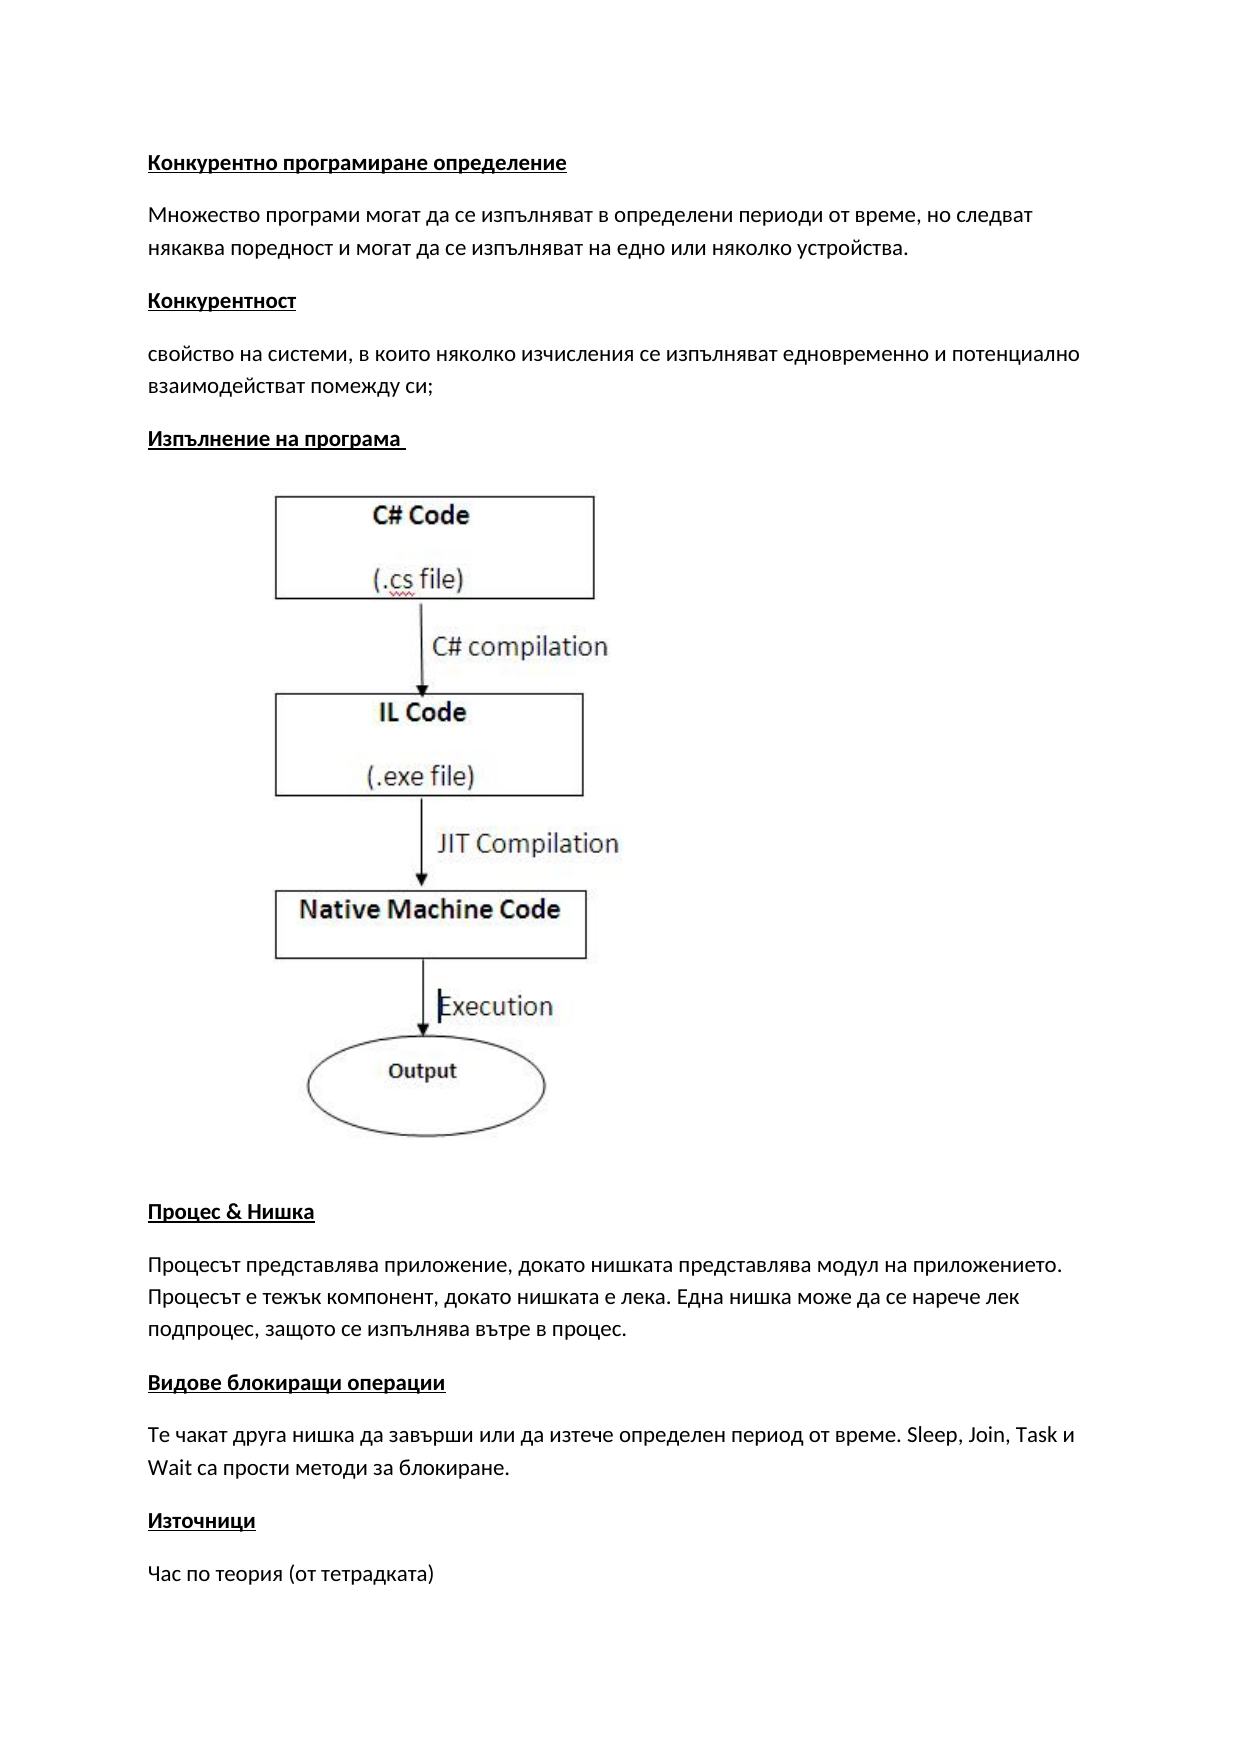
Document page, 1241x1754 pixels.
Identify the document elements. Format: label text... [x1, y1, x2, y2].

text Процес & Нишка [148, 1197, 1093, 1225]
text Конкурентно програмиране определение [148, 148, 1093, 176]
text Изпълнение на програма [148, 424, 1093, 452]
picture [147, 476, 811, 1172]
text Конкурентност [148, 286, 1093, 314]
text свойство на системи, в които няколко изчисления се изпълняват едновременно и потенциално взаимодействат помежду си; [148, 339, 1093, 399]
text Процесът представлява приложение, докато нишката представлява модул на приложението. Процесът е тежък компонент, докато нишката е лека. Една нишка може да се нарече лек подпроцес, защото се изпълнява вътре в процес. [148, 1250, 1093, 1343]
text Източници [148, 1506, 1093, 1534]
text Час по теория (от тетрадката) [148, 1559, 1093, 1587]
text Видове блокиращи операции [148, 1368, 1093, 1396]
text Множество програми могат да се изпълняват в определени периоди от време, но следват някаква поредност и могат да се изпълняват на едно или няколко устройства. [148, 201, 1093, 261]
text Те чакат друга нишка да завърши или да изтече определен период от време. Sleep, Join, Task и Wait са прости методи за блокиране. [148, 1421, 1093, 1481]
